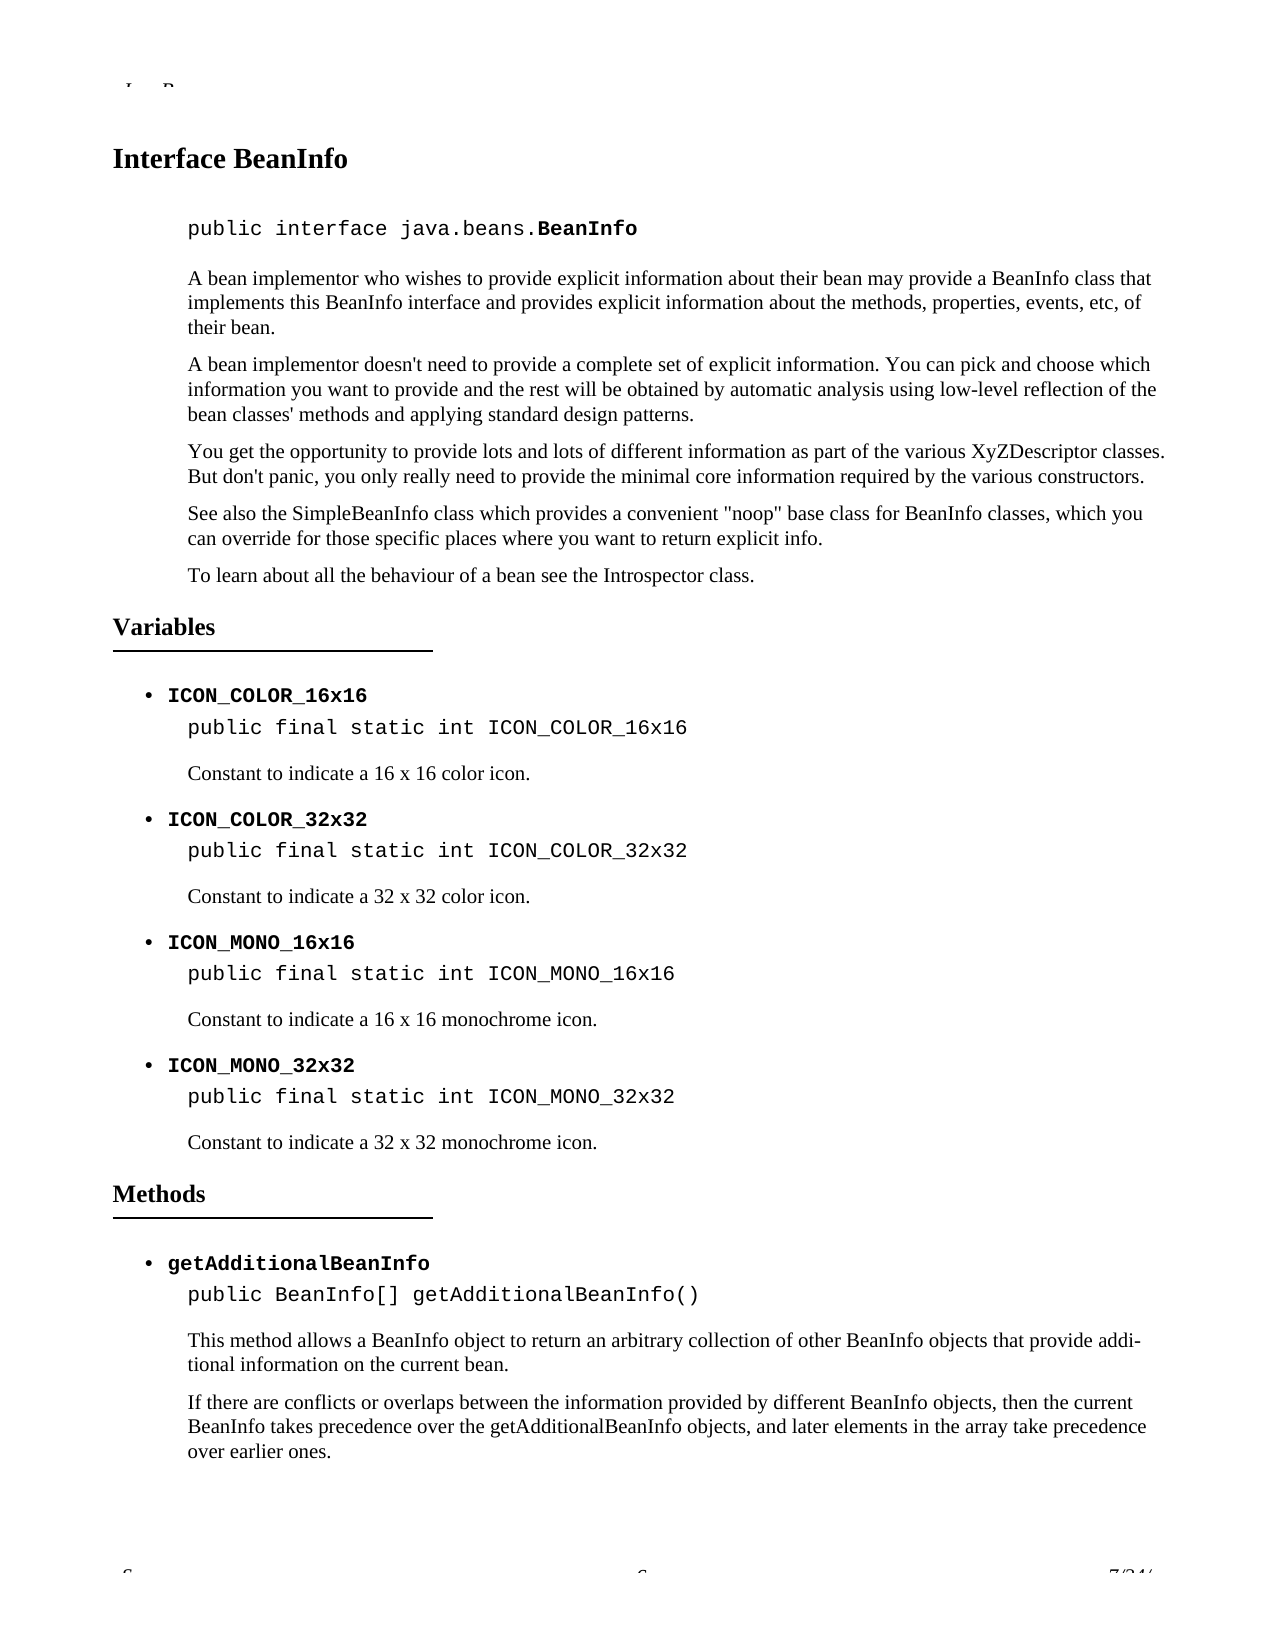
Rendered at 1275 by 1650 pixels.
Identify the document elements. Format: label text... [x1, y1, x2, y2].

text public final static int ICON_COLOR_32x32 [187, 840, 1175, 864]
list ICON_COLOR_16x16 [142, 686, 1175, 709]
subtitle Variables [112, 612, 1175, 641]
text public final static int ICON_MONO_16x16 [187, 963, 1175, 987]
text To learn about all the behaviour of a bean see the Introspector class. [187, 563, 1175, 587]
text Constant to indicate a 16 x 16 monochrome icon. [187, 1007, 1175, 1031]
text A bean implementor doesn't need to provide a complete set of explicit information. You can pick and choose which information you want to provide and the rest will be obtained by automatic analysis using low-level reflection of the bean classes' methods and applying standard design patterns. [187, 352, 1175, 426]
text public interface java.beans.BeanInfo [187, 217, 1175, 241]
text public BeanInfo[] getAdditionalBeanInfo() [187, 1284, 1175, 1308]
text This method allows a BeanInfo object to return an arbitrary collection of other BeanInfo objects that provide addi- tional information on the current bean. [187, 1328, 1175, 1376]
text public final static int ICON_COLOR_16x16 [187, 717, 1175, 741]
text public final static int ICON_MONO_32x32 [187, 1086, 1175, 1110]
text Interface BeanInfo [112, 142, 1175, 175]
list ICON_MONO_32x32 [142, 1055, 1175, 1079]
text Constant to indicate a 32 x 32 color icon. [187, 884, 1175, 908]
text Constant to indicate a 16 x 16 color icon. [187, 761, 1175, 785]
text See also the SimpleBeanInfo class which provides a convenient "noop" base class for BeanInfo classes, which you can override for those specific places where you want to return explicit info. [187, 501, 1163, 550]
subtitle Methods [112, 1179, 1175, 1208]
text You get the opportunity to provide lots and lots of different information as part of the various XyZDescriptor classes. But don't panic, you only really need to provide the minimal core information required by the various constructors. [187, 439, 1168, 488]
list ICON_COLOR_32x32 [142, 809, 1175, 832]
text Constant to indicate a 32 x 32 monochrome icon. [187, 1130, 1175, 1154]
text If there are conflicts or overlaps between the information provided by different BeanInfo objects, then the current BeanInfo takes precedence over the getAdditionalBeanInfo objects, and later elements in the array take precedence over earlier ones. [187, 1390, 1175, 1463]
text A bean implementor who wishes to provide explicit information about their bean may provide a BeanInfo class that implements this BeanInfo interface and provides explicit information about the methods, properties, events, etc, of their bean. [187, 266, 1175, 339]
list ICON_MONO_16x16 [142, 932, 1175, 956]
list getAdditionalBeanInfo [142, 1253, 1175, 1276]
